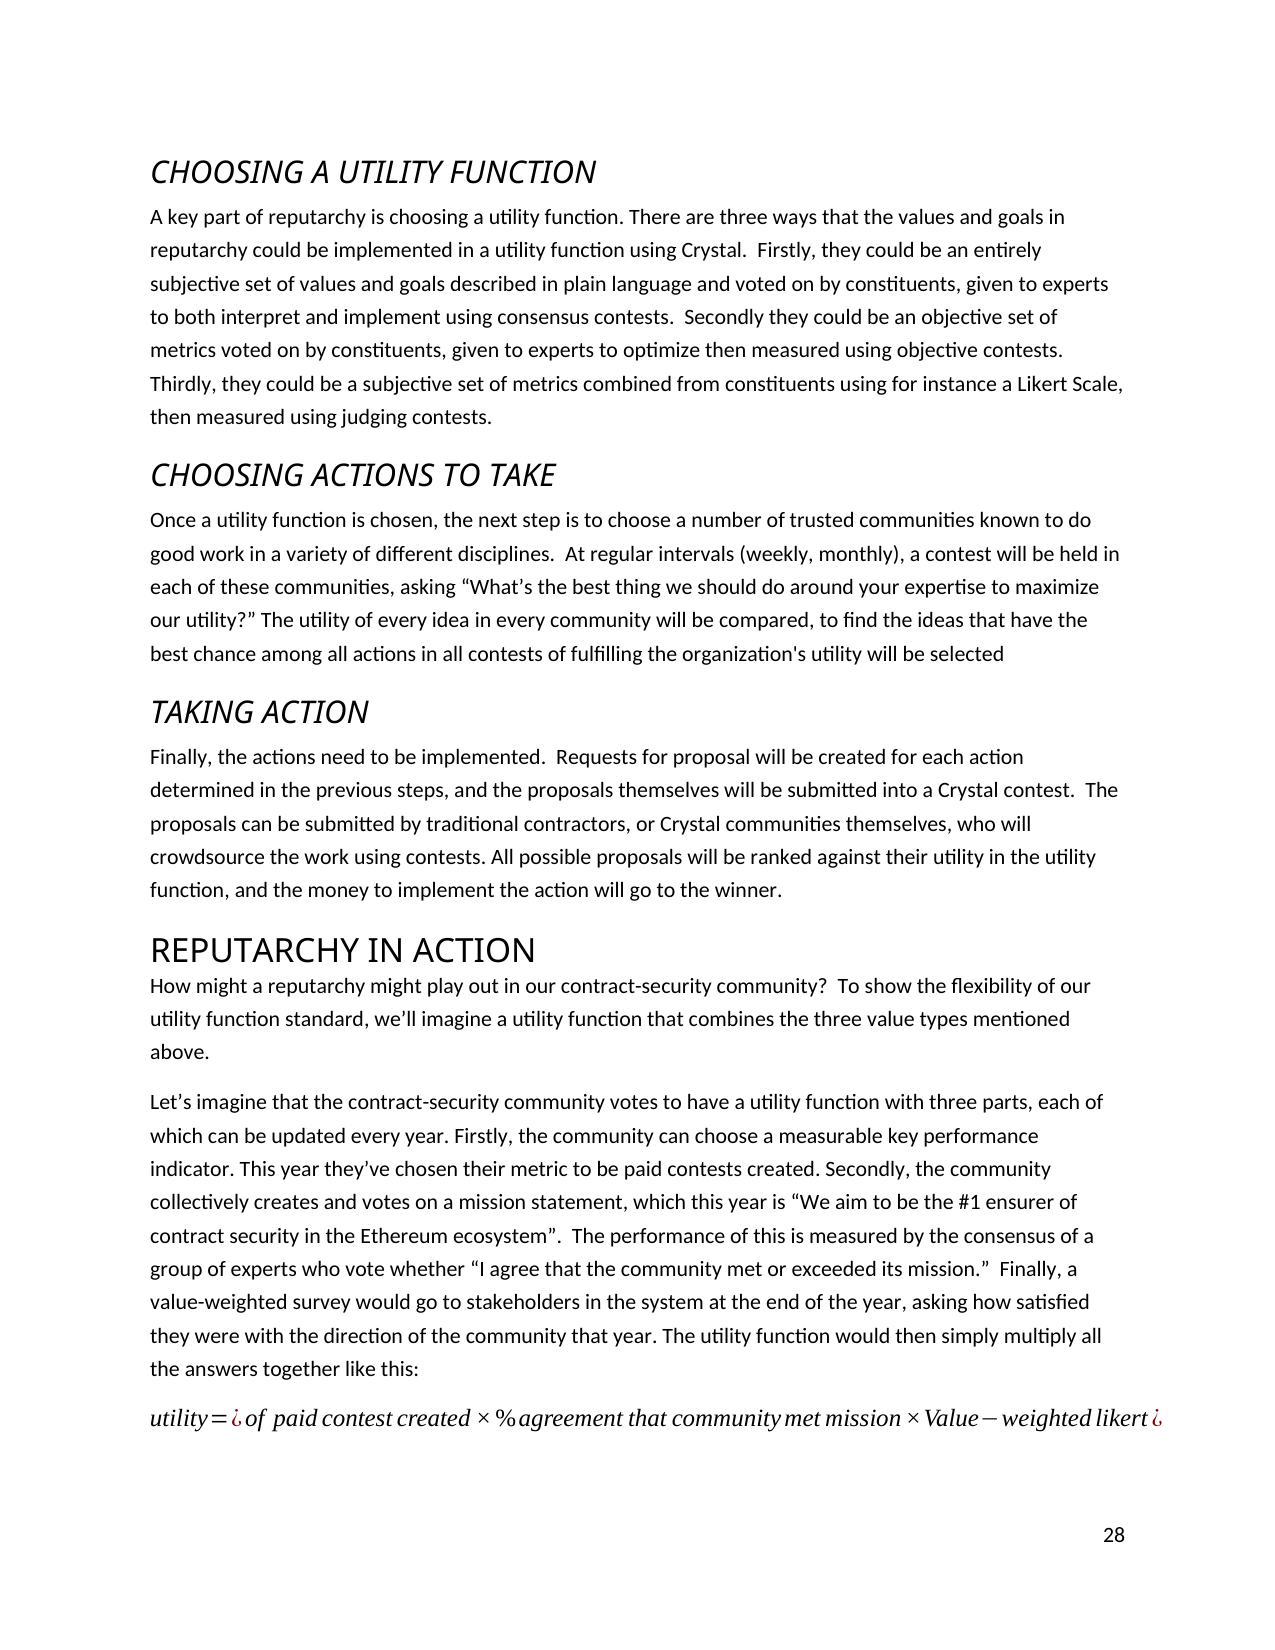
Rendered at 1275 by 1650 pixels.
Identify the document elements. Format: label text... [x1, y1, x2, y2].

subtitle REPUTARCHY IN ACTION [150, 926, 1125, 972]
text A key part of reputarchy is choosing a utility function. There are three ways that the values and goals in reputarchy could be implemented in a utility function using Crystal. Firstly, they could be an entirely subjective set of values and goals described in plain language and voted on by constituents, given to experts to both interpret and implement using consensus contests. Secondly they could be an objective set of metrics voted on by constituents, given to experts to optimize then measured using objective contests. Thirdly, they could be a subjective set of metrics combined from constituents using for instance a Likert Scale, then measured using judging contests. [150, 203, 1125, 430]
text Let’s imagine that the contract-security community votes to have a utility function with three parts, each of which can be updated every year. Firstly, the community can choose a measurable key performance indicator. This year they’ve chosen their metric to be paid contests created. Secondly, the community collectively creates and votes on a mission statement, which this year is “We aim to be the #1 ensurer of contract security in the Ethereum ecosystem”. The performance of this is measured by the consensus of a group of experts who vote whether “I agree that the community met or exceeded its mission.” Finally, a value-weighted survey would go to stakeholders in the system at the end of the year, asking how satisfied they were with the direction of the community that year. The utility function would then simply multiply all the answers together like this: [150, 1088, 1125, 1382]
subtitle CHOOSING A UTILITY FUNCTION [150, 150, 1125, 193]
subtitle TAKING ACTION [150, 690, 1125, 732]
text Finally, the actions need to be implemented. Requests for proposal will be created for each action determined in the previous steps, and the proposals themselves will be submitted into a Crystal contest. The proposals can be submitted by traditional contractors, or Crystal communities themselves, who will crowdsource the work using contests. All possible proposals will be ranked against their utility in the utility function, and the money to implement the action will go to the winner. [150, 743, 1125, 903]
text How might a reputarchy might play out in our contract-security community? To show the flexibility of our utility function standard, we’ll imagine a utility function that combines the three value types mentioned above. [150, 972, 1125, 1065]
text Once a utility function is chosen, the next step is to choose a number of trusted communities known to do good work in a variety of different disciplines. At regular intervals (weekly, monthly), a contest will be held in each of these communities, asking “What’s the best thing we should do around your expertise to maximize our utility?” The utility of every idea in every community will be compared, to find the ideas that have the best chance among all actions in all contests of fulfilling the organization's utility will be selected [150, 506, 1125, 666]
subtitle CHOOSING ACTIONS TO TAKE [150, 453, 1125, 496]
